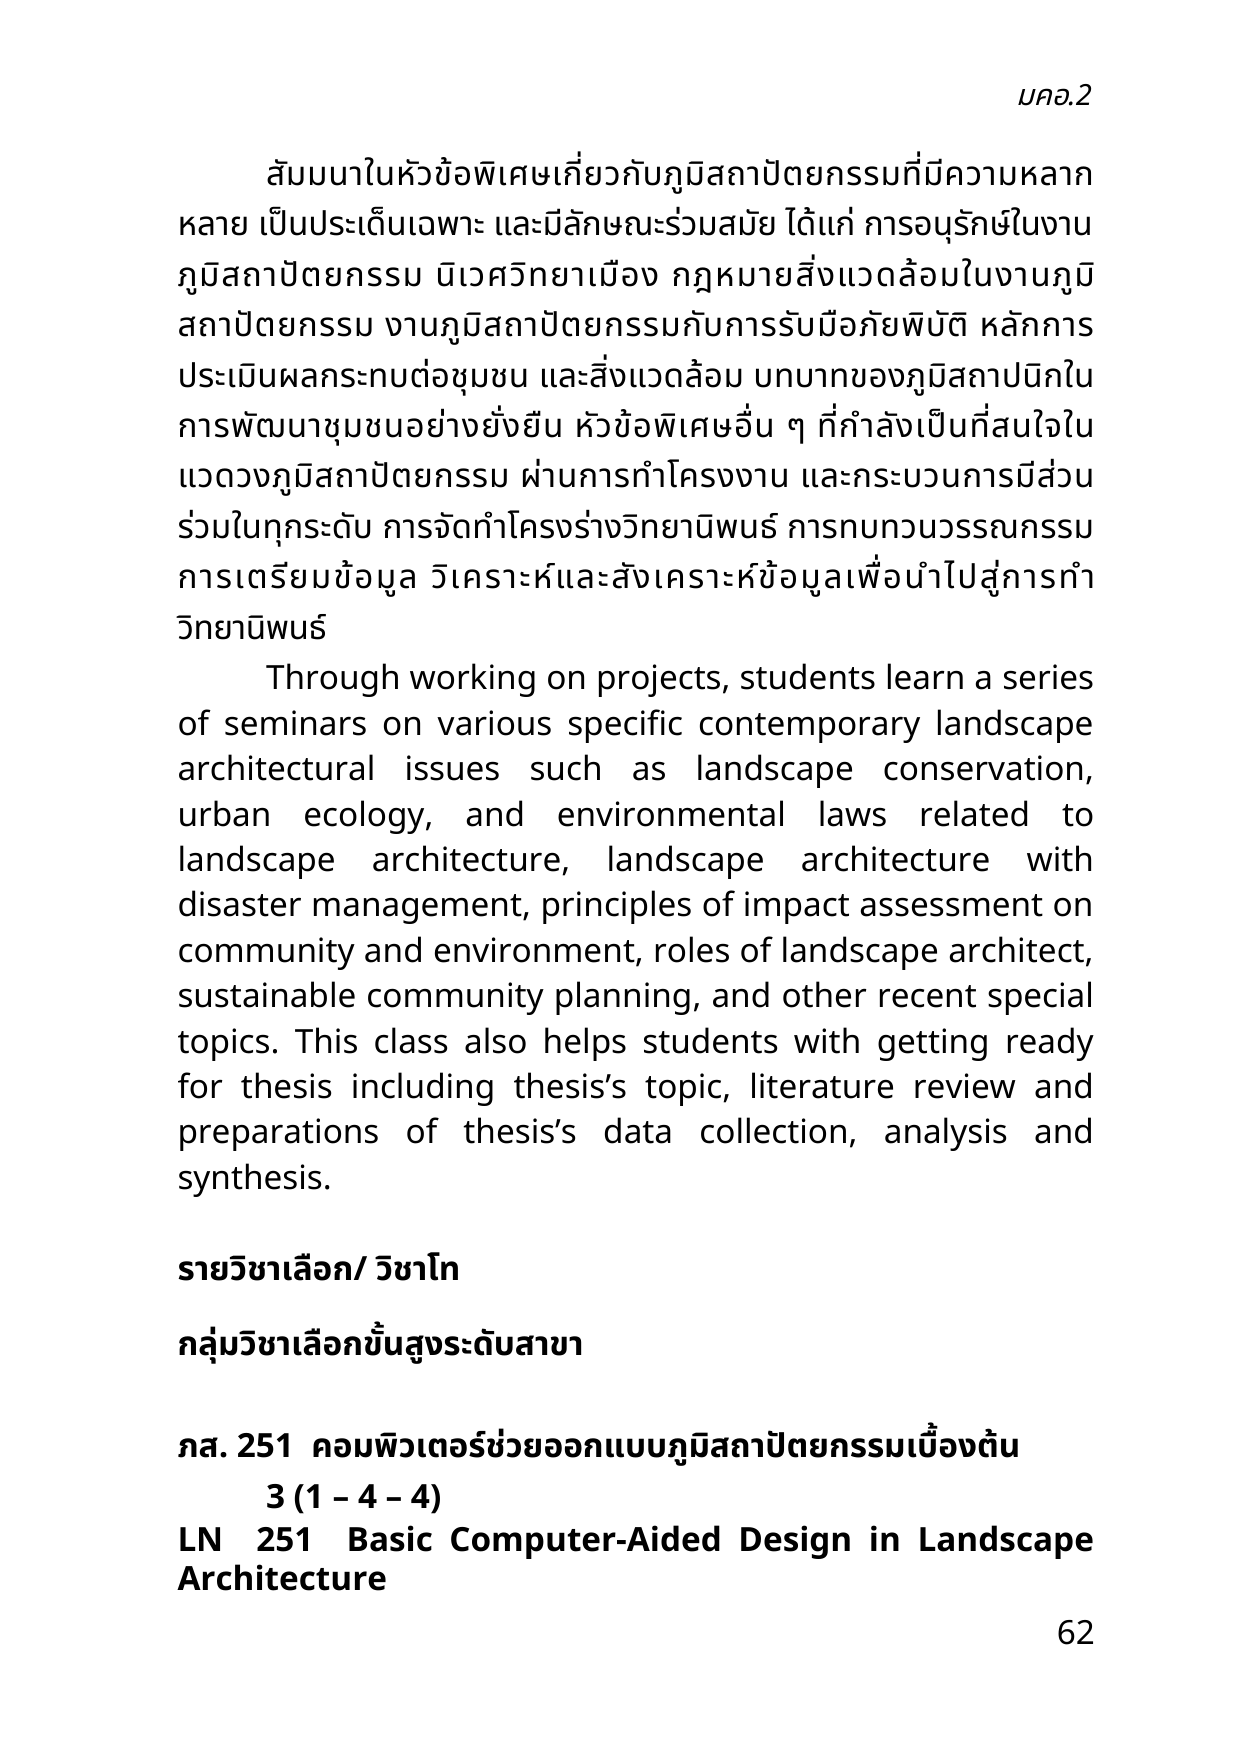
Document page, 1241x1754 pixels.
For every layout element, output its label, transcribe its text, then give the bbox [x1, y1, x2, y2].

subtitle กลุ่มวิชาเลือกขั้นสูงระดับสาขา [177, 1320, 1095, 1371]
text รายวิชาเลือก/ วิชาโท [177, 1244, 1095, 1295]
text สัมมนาในหัวข้อพิเศษเกี่ยวกับภูมิสถาปัตยกรรมที่มีความหลากหลาย เป็นประเด็นเฉพาะ และมีลักษณะร่วมสมัย ได้แก่ การอนุรักษ์ในงานภูมิสถาปัตยกรรม นิเวศวิทยาเมือง กฎหมายสิ่งแวดล้อมในงานภูมิสถาปัตยกรรม งานภูมิสถาปัตยกรรมกับการรับมือภัยพิบัติ หลักการประเมินผลกระทบต่อชุมชน และสิ่งแวดล้อม บทบาทของภูมิสถาปนิกในการพัฒนาชุมชนอย่างยั่งยืน หัวข้อพิเศษอื่น ๆ ที่กำลังเป็นที่สนใจในแวดวงภูมิสถาปัตยกรรม ผ่านการทำโครงงาน และกระบวนการมีส่วนร่วมในทุกระดับ การจัดทำโครงร่างวิทยานิพนธ์ การทบทวนวรรณกรรม การเตรียมข้อมูล วิเคราะห์และสังเคราะห์ข้อมูลเพื่อนำไปสู่การทำวิทยานิพนธ์ [177, 150, 1095, 654]
text ภส. 251 คอมพิวเตอร์ช่วยออกแบบภูมิสถาปัตยกรรมเบื้องต้น 3 (1 – 4 – 4) [177, 1422, 1077, 1518]
text LN 251 Basic Computer-Aided Design in Landscape Architecture [177, 1518, 1095, 1600]
text Through working on projects, students learn a series of seminars on various specific contemporary landscape architectural issues such as landscape conservation, urban ecology, and environmental laws related to landscape architecture, landscape architecture with disaster management, principles of impact assessment on community and environment, roles of landscape architect, sustainable community planning, and other recent special topics. This class also helps students with getting ready for thesis including thesis’s topic, literature review and preparations of thesis’s data collection, analysis and synthesis. [177, 654, 1095, 1199]
